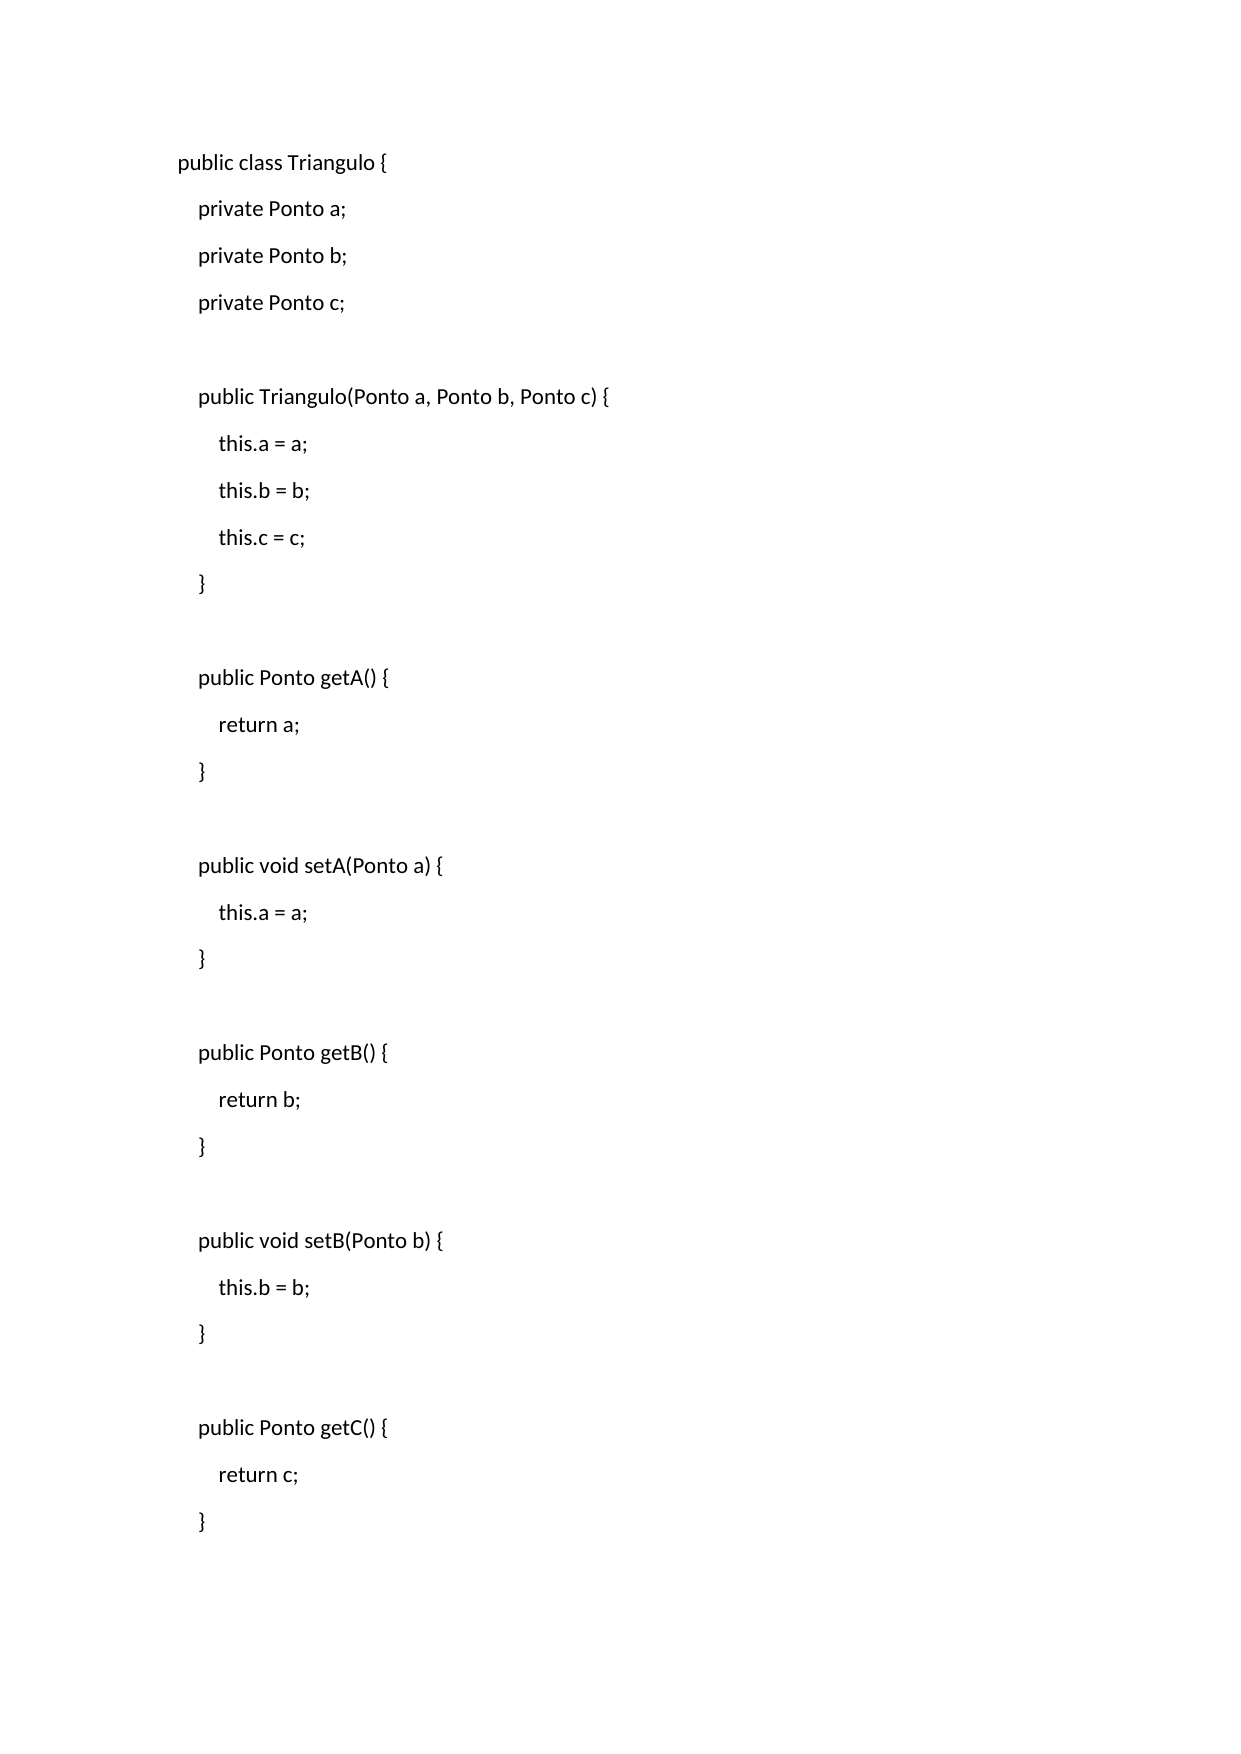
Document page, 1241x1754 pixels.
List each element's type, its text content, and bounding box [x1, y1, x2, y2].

text } [177, 1132, 1063, 1160]
text this.b = b; [177, 476, 1063, 504]
text private Ponto b; [177, 241, 1063, 269]
text } [177, 569, 1063, 597]
text } [177, 944, 1063, 972]
text this.a = a; [177, 429, 1063, 457]
text public Ponto getA() { [177, 663, 1063, 691]
text } [177, 757, 1063, 785]
text this.b = b; [177, 1273, 1063, 1301]
text } [177, 1507, 1063, 1535]
text return c; [177, 1460, 1063, 1488]
text public void setB(Ponto b) { [177, 1226, 1063, 1254]
text return b; [177, 1085, 1063, 1113]
text public Triangulo(Ponto a, Ponto b, Ponto c) { [177, 382, 1063, 410]
text this.a = a; [177, 898, 1063, 926]
text } [177, 1319, 1063, 1347]
text return a; [177, 710, 1063, 738]
text private Ponto a; [177, 194, 1063, 222]
text this.c = c; [177, 523, 1063, 551]
text private Ponto c; [177, 288, 1063, 316]
text public class Triangulo { [177, 148, 1063, 176]
text public Ponto getB() { [177, 1038, 1063, 1066]
text public void setA(Ponto a) { [177, 851, 1063, 879]
text public Ponto getC() { [177, 1413, 1063, 1441]
